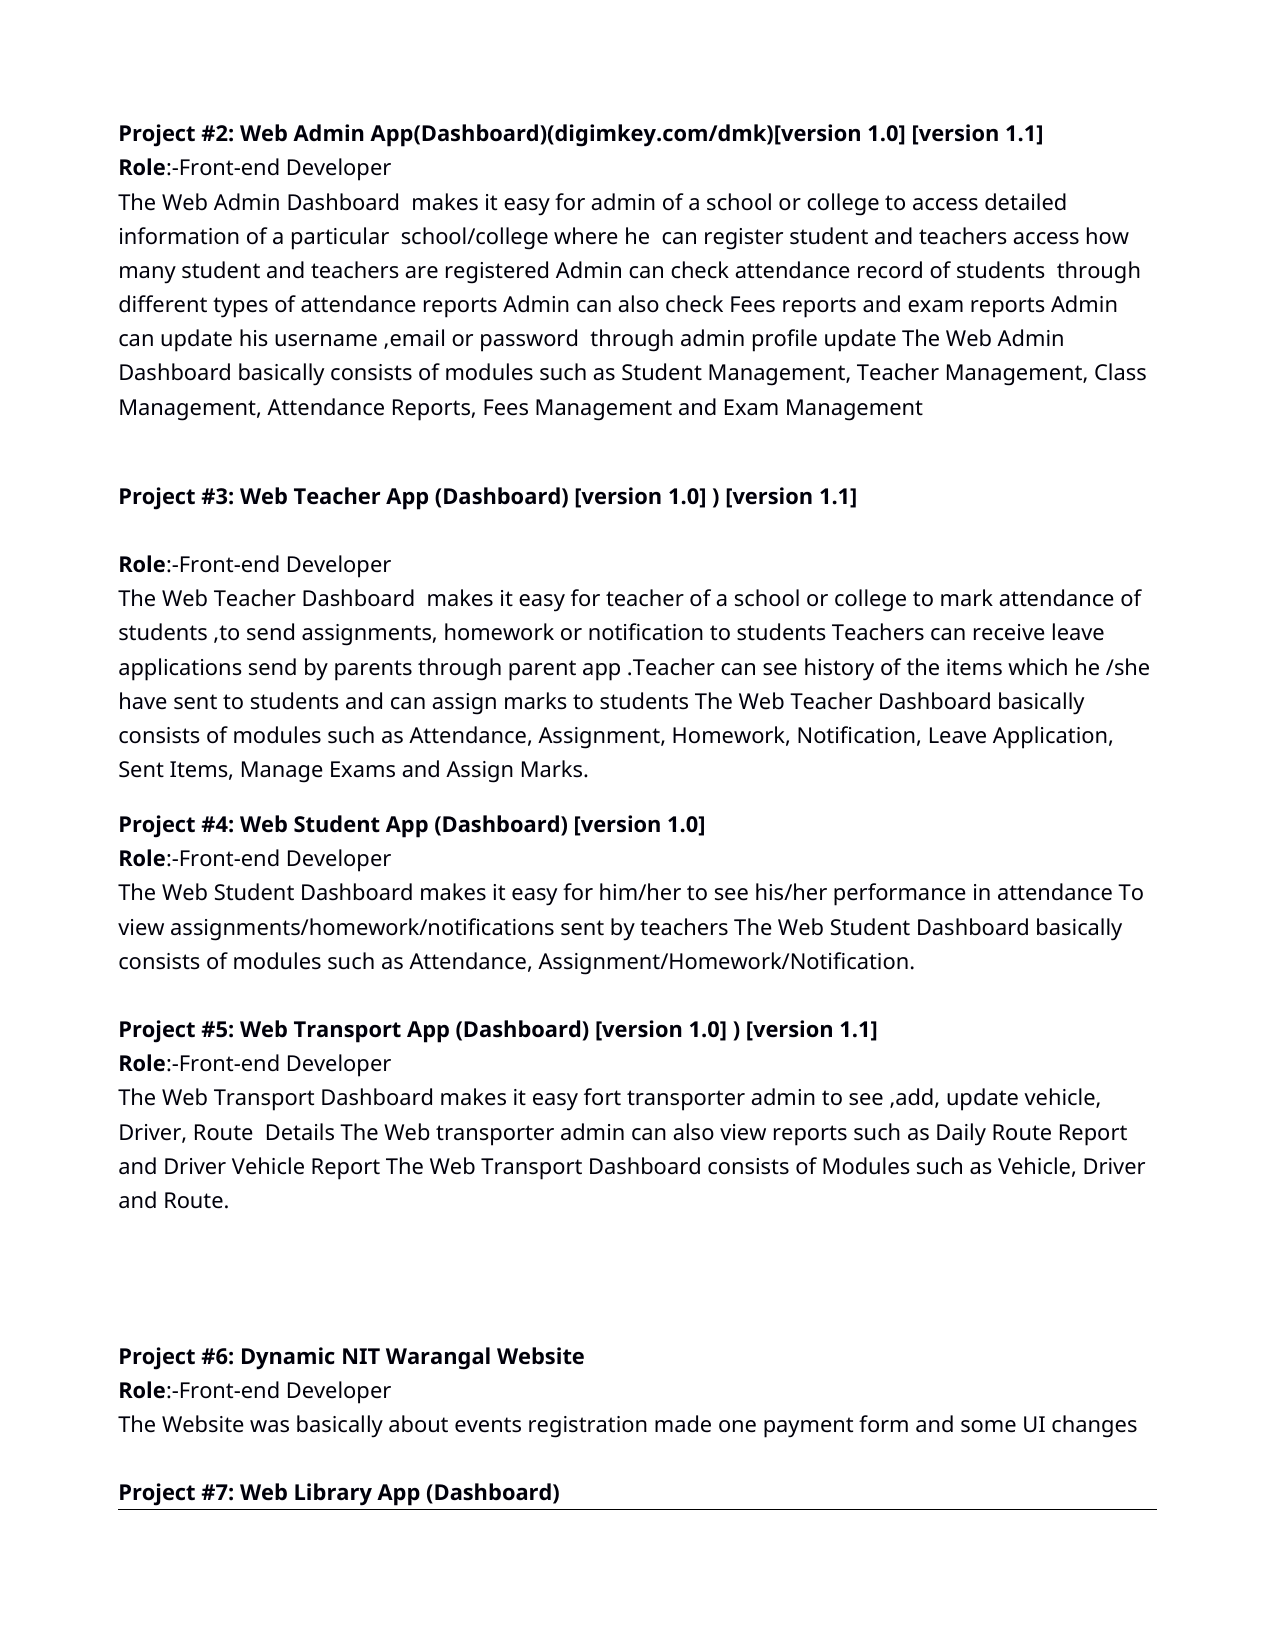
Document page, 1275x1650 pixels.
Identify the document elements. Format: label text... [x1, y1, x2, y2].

text Project #4: Web Student App (Dashboard) [version 1.0] [118, 809, 1157, 839]
text Role:-Front-end Developer [118, 1048, 1157, 1078]
text The Web Student Dashboard makes it easy for him/her to see his/her performance in attendance To view assignments/homework/notifications sent by teachers The Web Student Dashboard basically consists of modules such as Attendance, Assignment/Homework/Notification. [118, 877, 1157, 975]
text The Web Teacher Dashboard makes it easy for teacher of a school or college to mark attendance of students ,to send assignments, homework or notification to students Teachers can receive leave applications send by parents through parent app .Teacher can see history of the items which he /she have sent to students and can assign marks to students The Web Teacher Dashboard basically consists of modules such as Attendance, Assignment, Homework, Notification, Leave Application, Sent Items, Manage Exams and Assign Marks. [118, 583, 1157, 784]
text Project #5: Web Transport App (Dashboard) [version 1.0] ) [version 1.1] [118, 1014, 1157, 1044]
text Project #2: Web Admin App(Dashboard)(digimkey.com/dmk)[version 1.0] [version 1.1] [118, 118, 1157, 148]
text Project #6: Dynamic NIT Warangal Website [118, 1341, 1157, 1371]
text Project #3: Web Teacher App (Dashboard) [version 1.0] ) [version 1.1] [118, 481, 1157, 510]
text Role:-Front-end Developer [118, 843, 1157, 873]
text Project #7: Web Library App (Dashboard) [118, 1477, 1157, 1509]
text The Website was basically about events registration made one payment form and some UI changes [118, 1409, 1157, 1439]
text The Web Transport Dashboard makes it easy fort transporter admin to see ,add, update vehicle, Driver, Route Details The Web transporter admin can also view reports such as Daily Route Report and Driver Vehicle Report The Web Transport Dashboard consists of Modules such as Vehicle, Driver and Route. [118, 1082, 1157, 1214]
text Role:-Front-end Developer [118, 152, 1157, 182]
text Role:-Front-end Developer [118, 549, 1157, 579]
text Role:-Front-end Developer [118, 1375, 1157, 1405]
